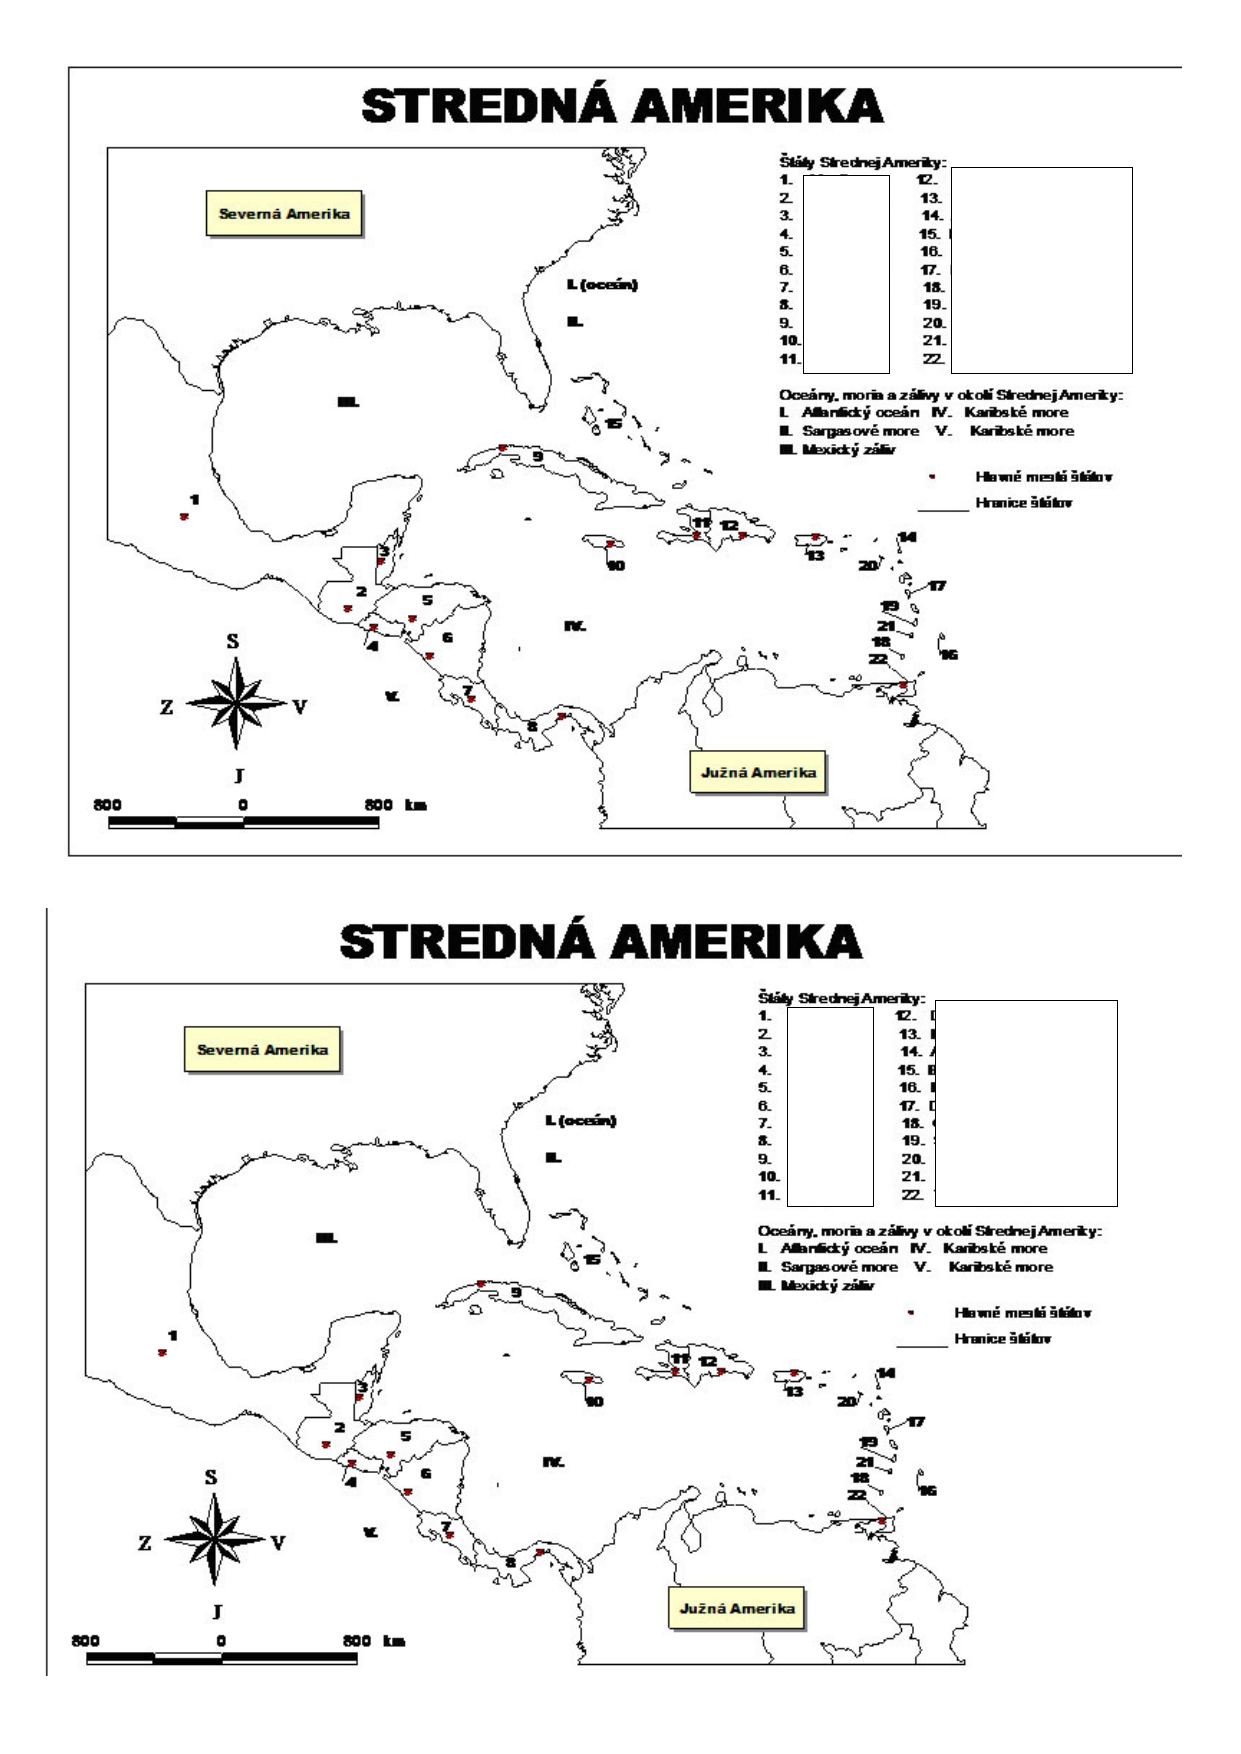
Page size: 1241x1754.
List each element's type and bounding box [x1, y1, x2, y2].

picture [41, 908, 1148, 1676]
picture [41, 41, 1182, 884]
